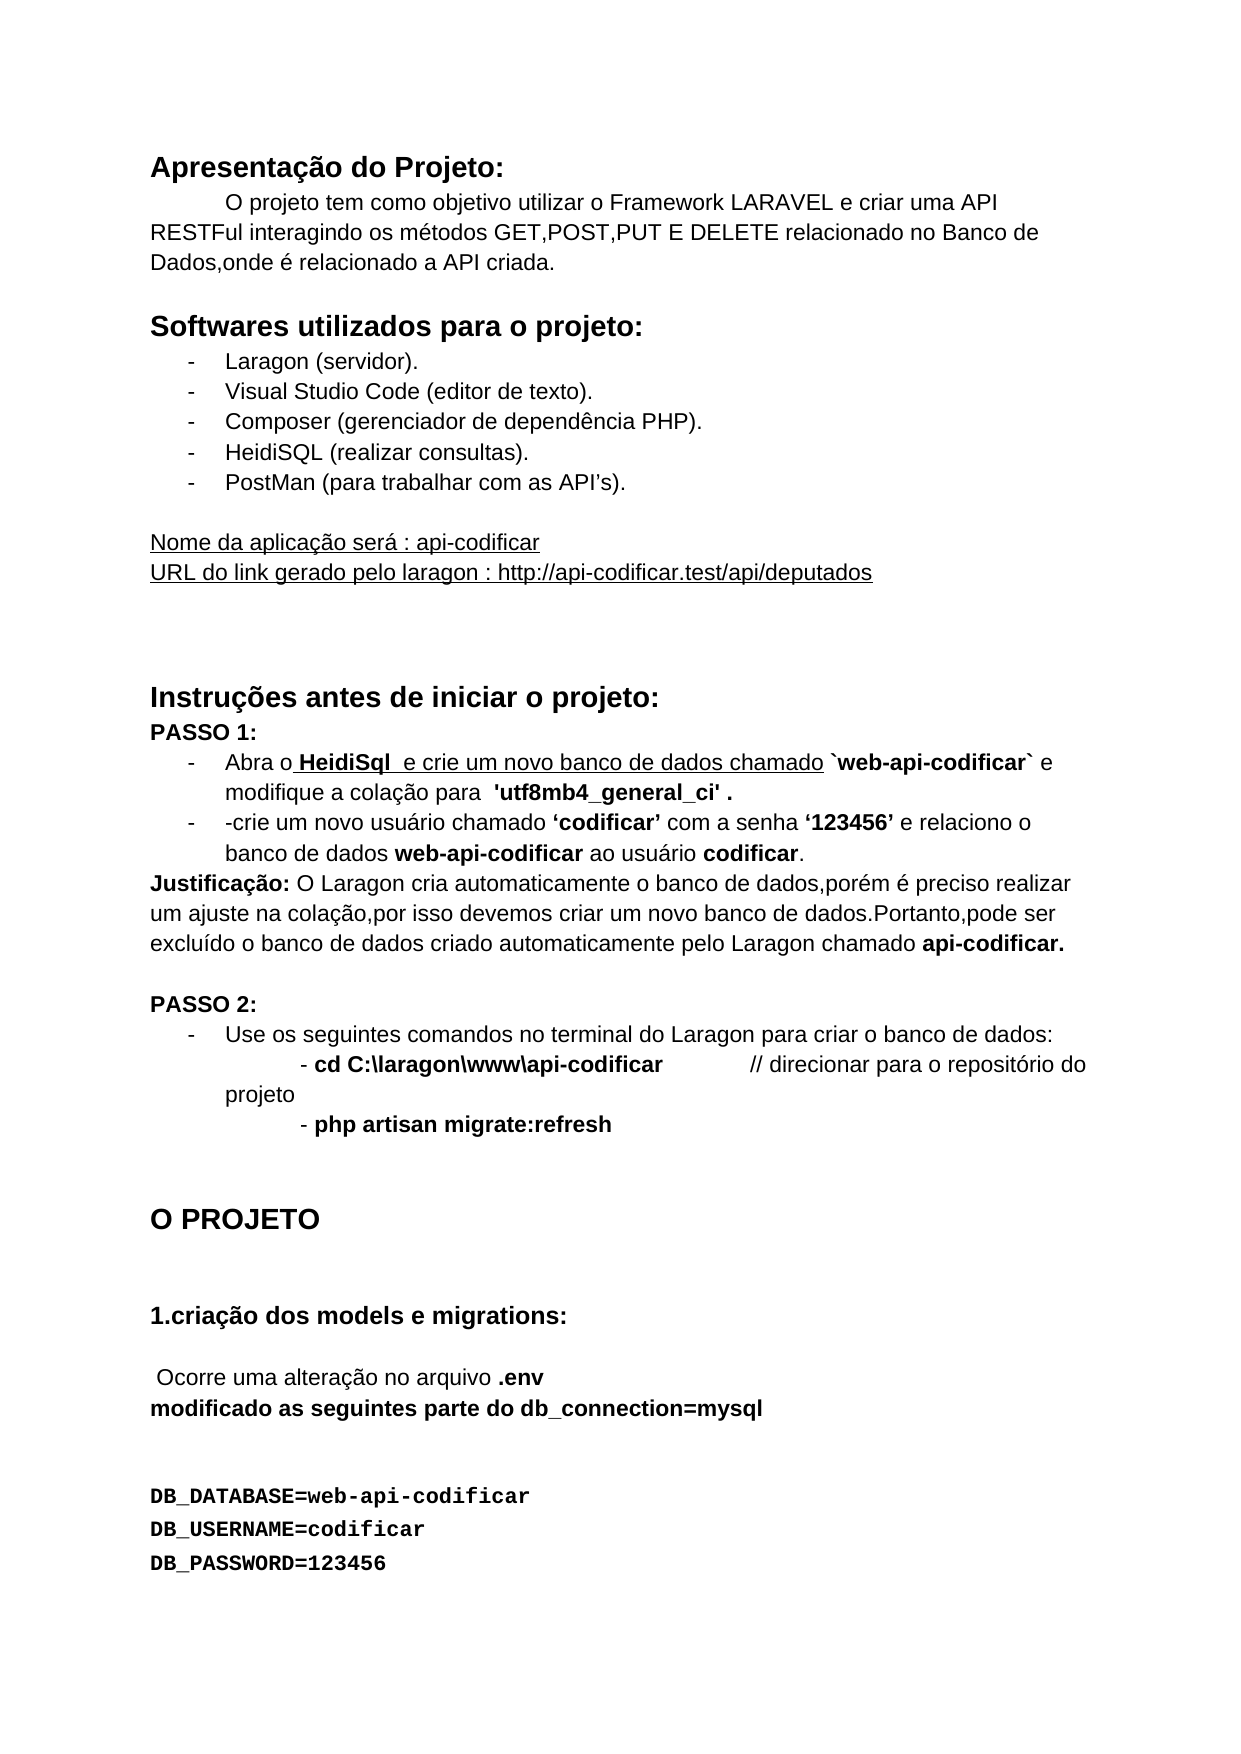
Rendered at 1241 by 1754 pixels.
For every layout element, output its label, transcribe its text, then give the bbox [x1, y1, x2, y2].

text URL do link gerado pelo laragon : http://api-codificar.test/api/deputados [150, 559, 1090, 586]
text PASSO 1: [150, 719, 1090, 745]
list Visual Studio Code (editor de texto). [187, 378, 1090, 404]
list PostMan (para trabalhar com as API’s). [187, 469, 1090, 495]
text PASSO 2: [150, 991, 1090, 1017]
list HeidiSQL (realizar consultas). [187, 438, 1090, 465]
text Instruções antes de iniciar o projeto: [150, 680, 1090, 714]
text DB_USERNAME=codificar [150, 1518, 1090, 1543]
text DB_DATABASE=web-api-codificar [150, 1485, 1090, 1510]
text O projeto tem como objetivo utilizar o Framework LARAVEL e criar uma API RESTFul interagindo os métodos GET,POST,PUT E DELETE relacionado no Banco de Dados,onde é relacionado a API criada. [150, 188, 1090, 275]
text Softwares utilizados para o projeto: [150, 309, 1090, 343]
text O PROJETO [150, 1202, 1090, 1236]
text - cd C:\laragon\www\api-codificar // direcionar para o repositório do projeto [225, 1051, 1090, 1108]
text Apresentação do Projeto: [150, 150, 1090, 183]
text Ocorre uma alteração no arquivo .env [150, 1364, 1090, 1391]
list Abra o HeidiSql e crie um novo banco de dados chamado `web-api-codificar` e modifique a colação para 'utf8mb4_general_ci' . [187, 749, 1090, 806]
list Use os seguintes comandos no terminal do Laragon para criar o banco de dados: [187, 1021, 1090, 1047]
text - php artisan migrate:refresh [150, 1111, 1090, 1138]
list Laragon (servidor). [187, 348, 1090, 374]
list -crie um novo usuário chamado ‘codificar’ com a senha ‘123456’ e relaciono o banco de dados web-api-codificar ao usuário codificar. [187, 809, 1090, 866]
text Nome da aplicação será : api-codificar [150, 529, 1090, 556]
text modificado as seguintes parte do db_connection=mysql [150, 1394, 1090, 1421]
list Composer (gerenciador de dependência PHP). [187, 408, 1090, 435]
text Justificação: O Laragon cria automaticamente o banco de dados,porém é preciso realizar um ajuste na colação,por isso devemos criar um novo banco de dados.Portanto,pode ser excluído o banco de dados criado automaticamente pelo Laragon chamado api-codificar. [150, 870, 1090, 957]
text 1.criação dos models e migrations: [150, 1301, 1090, 1330]
text DB_PASSWORD=123456 [150, 1552, 1090, 1577]
